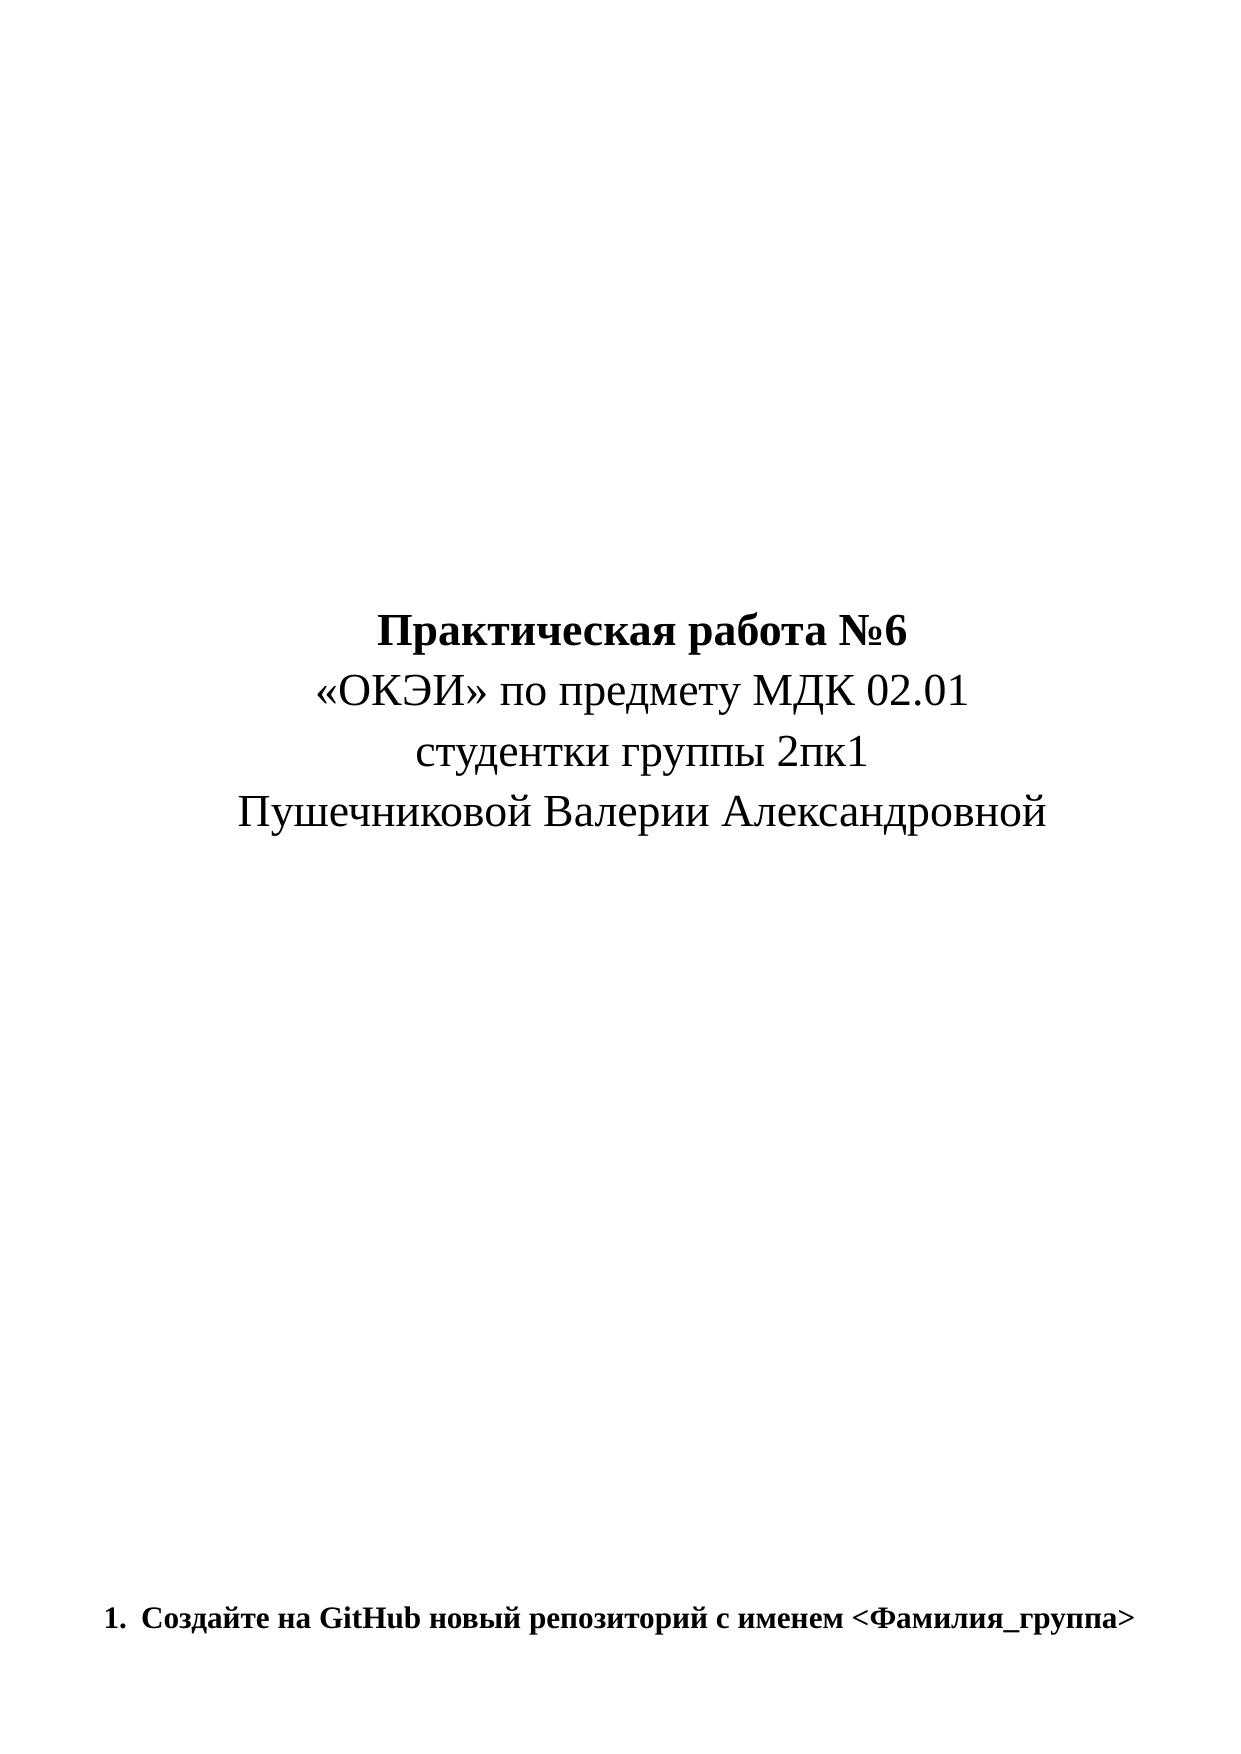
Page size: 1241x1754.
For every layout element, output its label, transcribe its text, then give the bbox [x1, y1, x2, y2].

text Пушечниковой Валерии Александровной [133, 784, 1152, 837]
list Создайте на GitHub новый репозиторий с именем <Фамилия_группа> [103, 1599, 1152, 1635]
text студентки группы 2пк1 [133, 723, 1152, 776]
text «ОКЭИ» по предмету МДК 02.01 [133, 663, 1152, 716]
text Практическая работа №6 [133, 602, 1152, 655]
